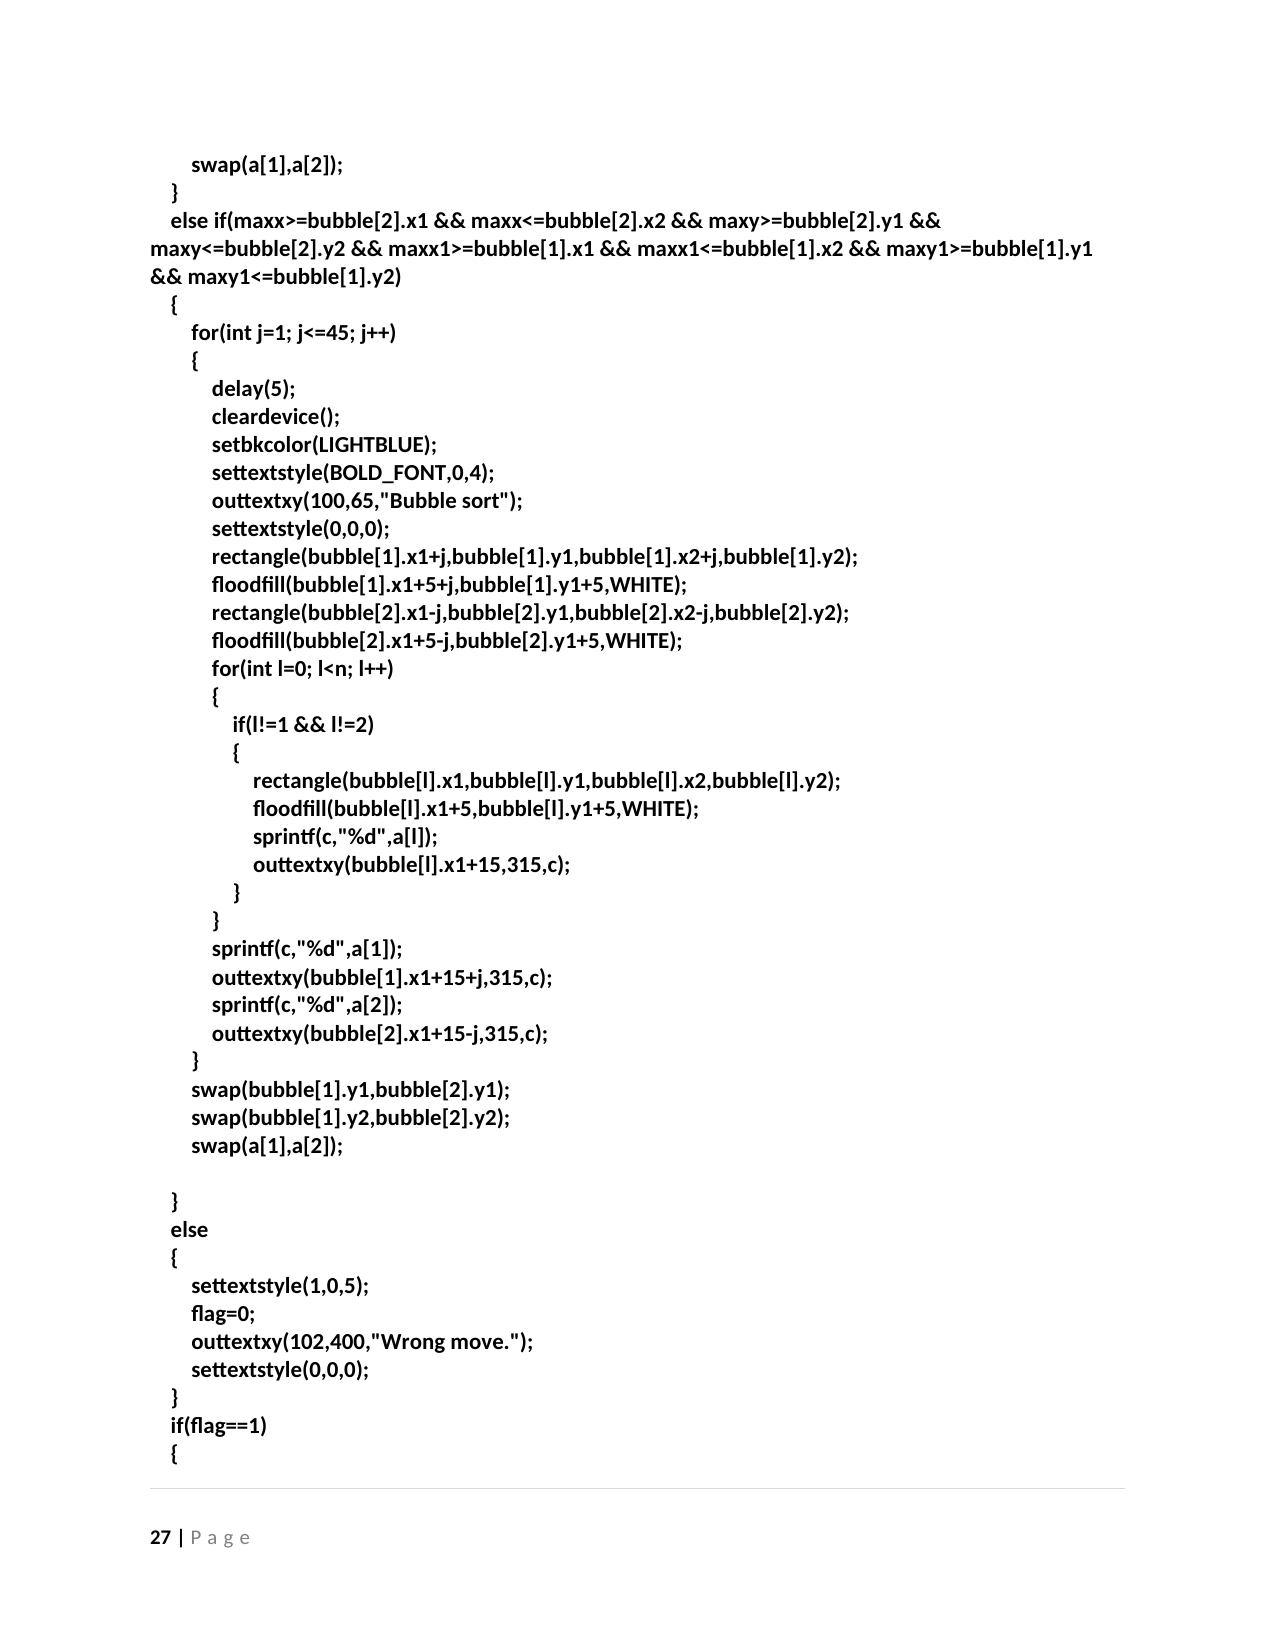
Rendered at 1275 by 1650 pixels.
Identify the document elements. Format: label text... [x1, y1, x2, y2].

text else [150, 1215, 1125, 1243]
text rectangle(bubble[l].x1,bubble[l].y1,bubble[l].x2,bubble[l].y2); [150, 766, 1125, 794]
text else if(maxx>=bubble[2].x1 && maxx<=bubble[2].x2 && maxy>=bubble[2].y1 && maxy<=bubble[2].y2 && maxx1>=bubble[1].x1 && maxx1<=bubble[1].x2 && maxy1>=bubble[1].y1 && maxy1<=bubble[1].y2) [150, 206, 1125, 290]
text swap(a[1],a[2]); [150, 1131, 1125, 1159]
text for(int l=0; l<n; l++) [150, 654, 1125, 682]
text { [150, 1243, 1125, 1271]
text } [150, 178, 1125, 206]
text settextstyle(BOLD_FONT,0,4); [150, 458, 1125, 486]
text cleardevice(); [150, 402, 1125, 430]
text sprintf(c,"%d",a[l]); [150, 822, 1125, 851]
text floodfill(bubble[1].x1+5+j,bubble[1].y1+5,WHITE); [150, 570, 1125, 598]
text if(flag==1) [150, 1411, 1125, 1439]
text settextstyle(0,0,0); [150, 1355, 1125, 1383]
text outtextxy(bubble[1].x1+15+j,315,c); [150, 963, 1125, 991]
text rectangle(bubble[2].x1-j,bubble[2].y1,bubble[2].x2-j,bubble[2].y2); [150, 598, 1125, 626]
text settextstyle(1,0,5); [150, 1271, 1125, 1299]
text { [150, 738, 1125, 766]
text outtextxy(100,65,"Bubble sort"); [150, 486, 1125, 514]
text sprintf(c,"%d",a[1]); [150, 934, 1125, 963]
text { [150, 682, 1125, 710]
text } [150, 1047, 1125, 1075]
text floodfill(bubble[2].x1+5-j,bubble[2].y1+5,WHITE); [150, 626, 1125, 654]
text outtextxy(102,400,"Wrong move."); [150, 1327, 1125, 1355]
text } [150, 878, 1125, 907]
text settextstyle(0,0,0); [150, 514, 1125, 542]
text outtextxy(bubble[2].x1+15-j,315,c); [150, 1019, 1125, 1047]
text flag=0; [150, 1299, 1125, 1327]
text { [150, 290, 1125, 318]
text { [150, 1439, 1125, 1467]
text setbkcolor(LIGHTBLUE); [150, 430, 1125, 458]
text outtextxy(bubble[l].x1+15,315,c); [150, 851, 1125, 878]
text swap(a[1],a[2]); [150, 150, 1125, 178]
text rectangle(bubble[1].x1+j,bubble[1].y1,bubble[1].x2+j,bubble[1].y2); [150, 542, 1125, 570]
text delay(5); [150, 374, 1125, 402]
text sprintf(c,"%d",a[2]); [150, 991, 1125, 1019]
text } [150, 1383, 1125, 1411]
text if(l!=1 && l!=2) [150, 710, 1125, 738]
text { [150, 346, 1125, 374]
text } [150, 1187, 1125, 1215]
text for(int j=1; j<=45; j++) [150, 318, 1125, 346]
text floodfill(bubble[l].x1+5,bubble[l].y1+5,WHITE); [150, 794, 1125, 822]
text swap(bubble[1].y1,bubble[2].y1); [150, 1075, 1125, 1103]
text } [150, 907, 1125, 934]
text swap(bubble[1].y2,bubble[2].y2); [150, 1103, 1125, 1131]
